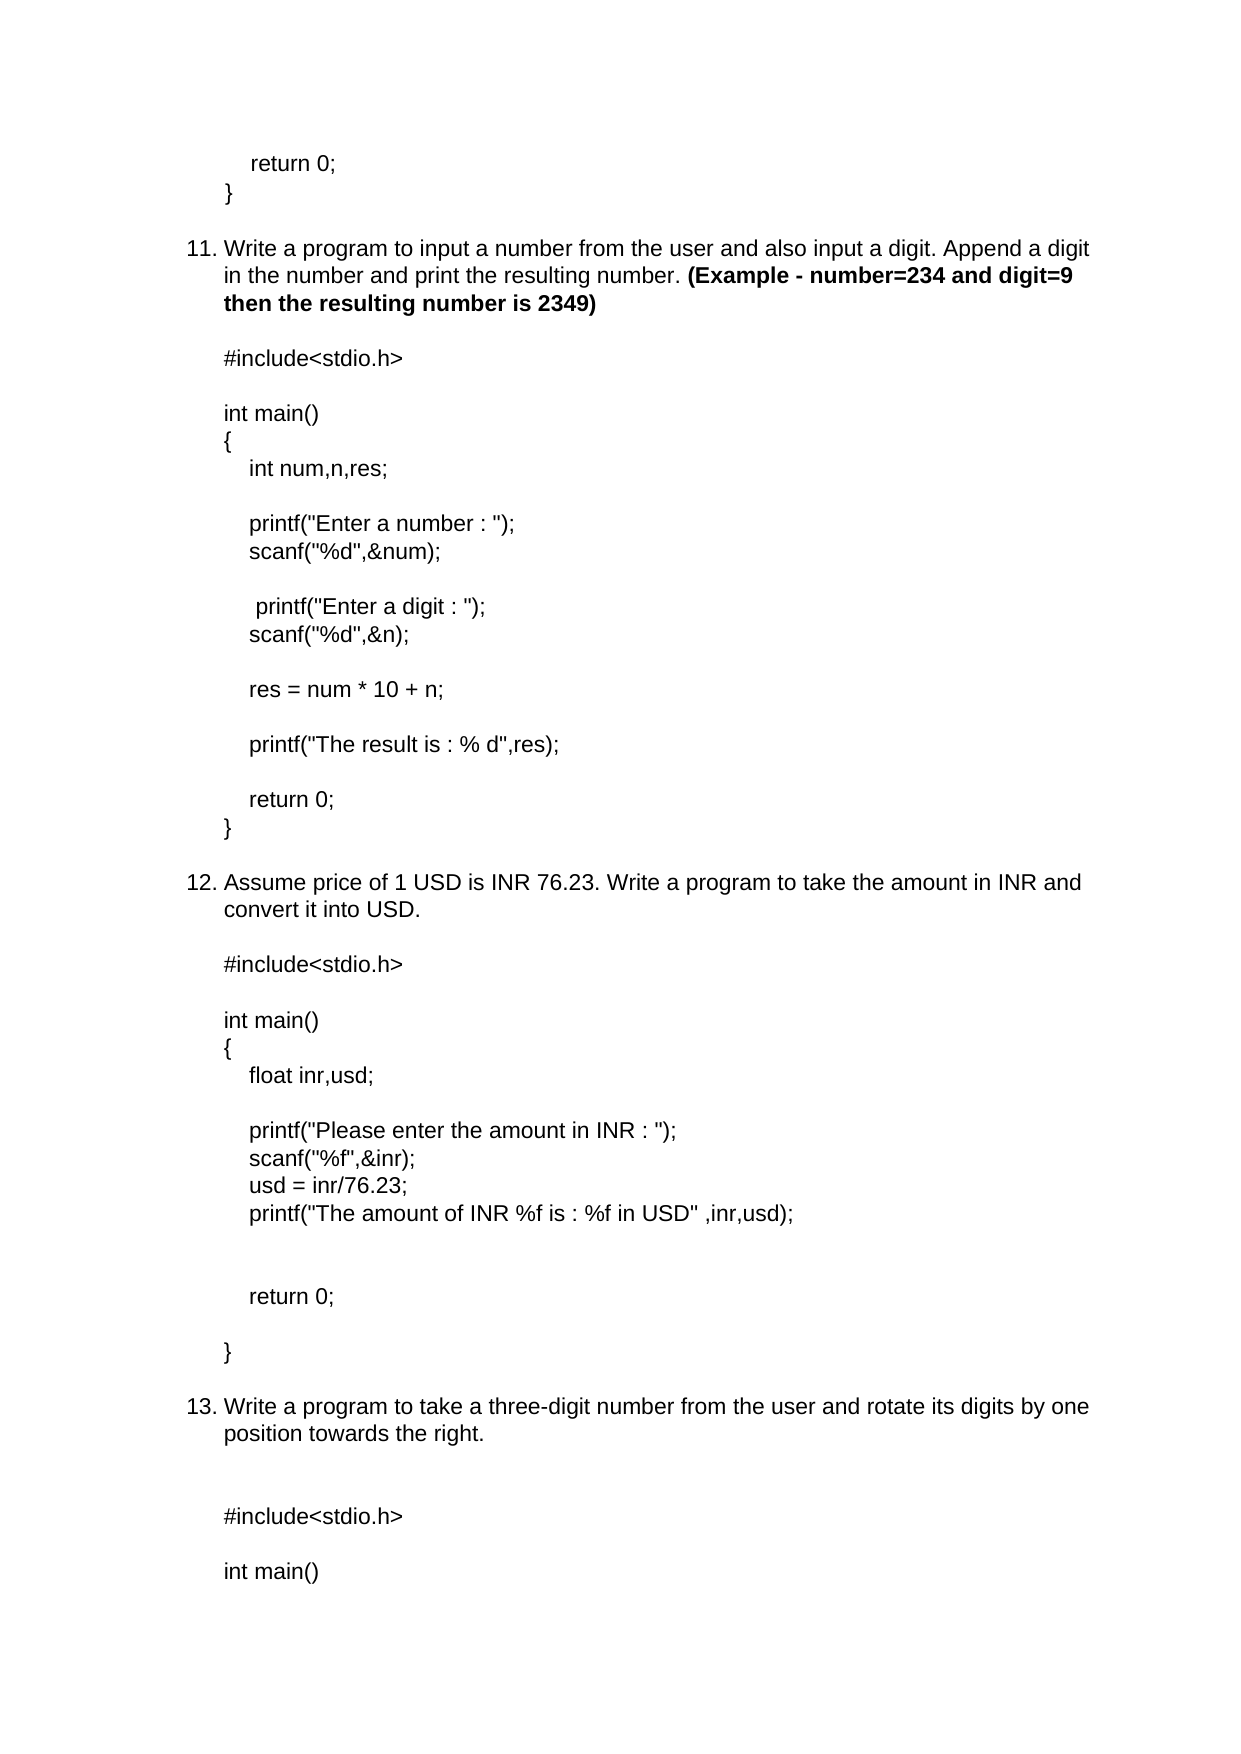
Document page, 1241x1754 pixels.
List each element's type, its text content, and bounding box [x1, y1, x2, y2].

text return 0; [223, 1283, 1091, 1309]
text { [223, 1034, 1091, 1061]
list Write a program to input a number from the user and also input a digit. Append a digit in the number and print the resulting number. (Example - number=234 and digit=9 then the resulting number is 2349) [186, 235, 1091, 316]
text printf("Please enter the amount in INR : "); [223, 1117, 1091, 1143]
text float inr,usd; [223, 1062, 1091, 1088]
text } [225, 178, 1091, 205]
text printf("Enter a digit : "); [223, 593, 1091, 619]
text #include<stdio.h> [223, 345, 1091, 371]
text scanf("%d",&num); [223, 538, 1091, 564]
text scanf("%d",&n); [223, 621, 1091, 647]
text #include<stdio.h> [223, 951, 1091, 978]
text int main() [223, 1558, 1091, 1584]
text return 0; [225, 150, 1091, 176]
text printf("The result is : % d",res); [223, 731, 1091, 757]
text usd = inr/76.23; [223, 1172, 1091, 1199]
text return 0; [223, 786, 1091, 813]
text res = num * 10 + n; [223, 676, 1091, 702]
text int num,n,res; [223, 455, 1091, 481]
text #include<stdio.h> [223, 1503, 1091, 1529]
text } [223, 814, 1091, 840]
list Write a program to take a three-digit number from the user and rotate its digits by one position towards the right. [186, 1393, 1091, 1447]
text int main() [223, 1007, 1091, 1033]
text int main() [223, 400, 1091, 426]
text { [223, 427, 1091, 454]
list Assume price of 1 USD is INR 76.23. Write a program to take the amount in INR and convert it into USD. [186, 869, 1091, 923]
text scanf("%f",&inr); [223, 1145, 1091, 1171]
text printf("The amount of INR %f is : %f in USD" ,inr,usd); [223, 1200, 1091, 1226]
text } [223, 1338, 1091, 1364]
text printf("Enter a number : "); [223, 510, 1091, 537]
